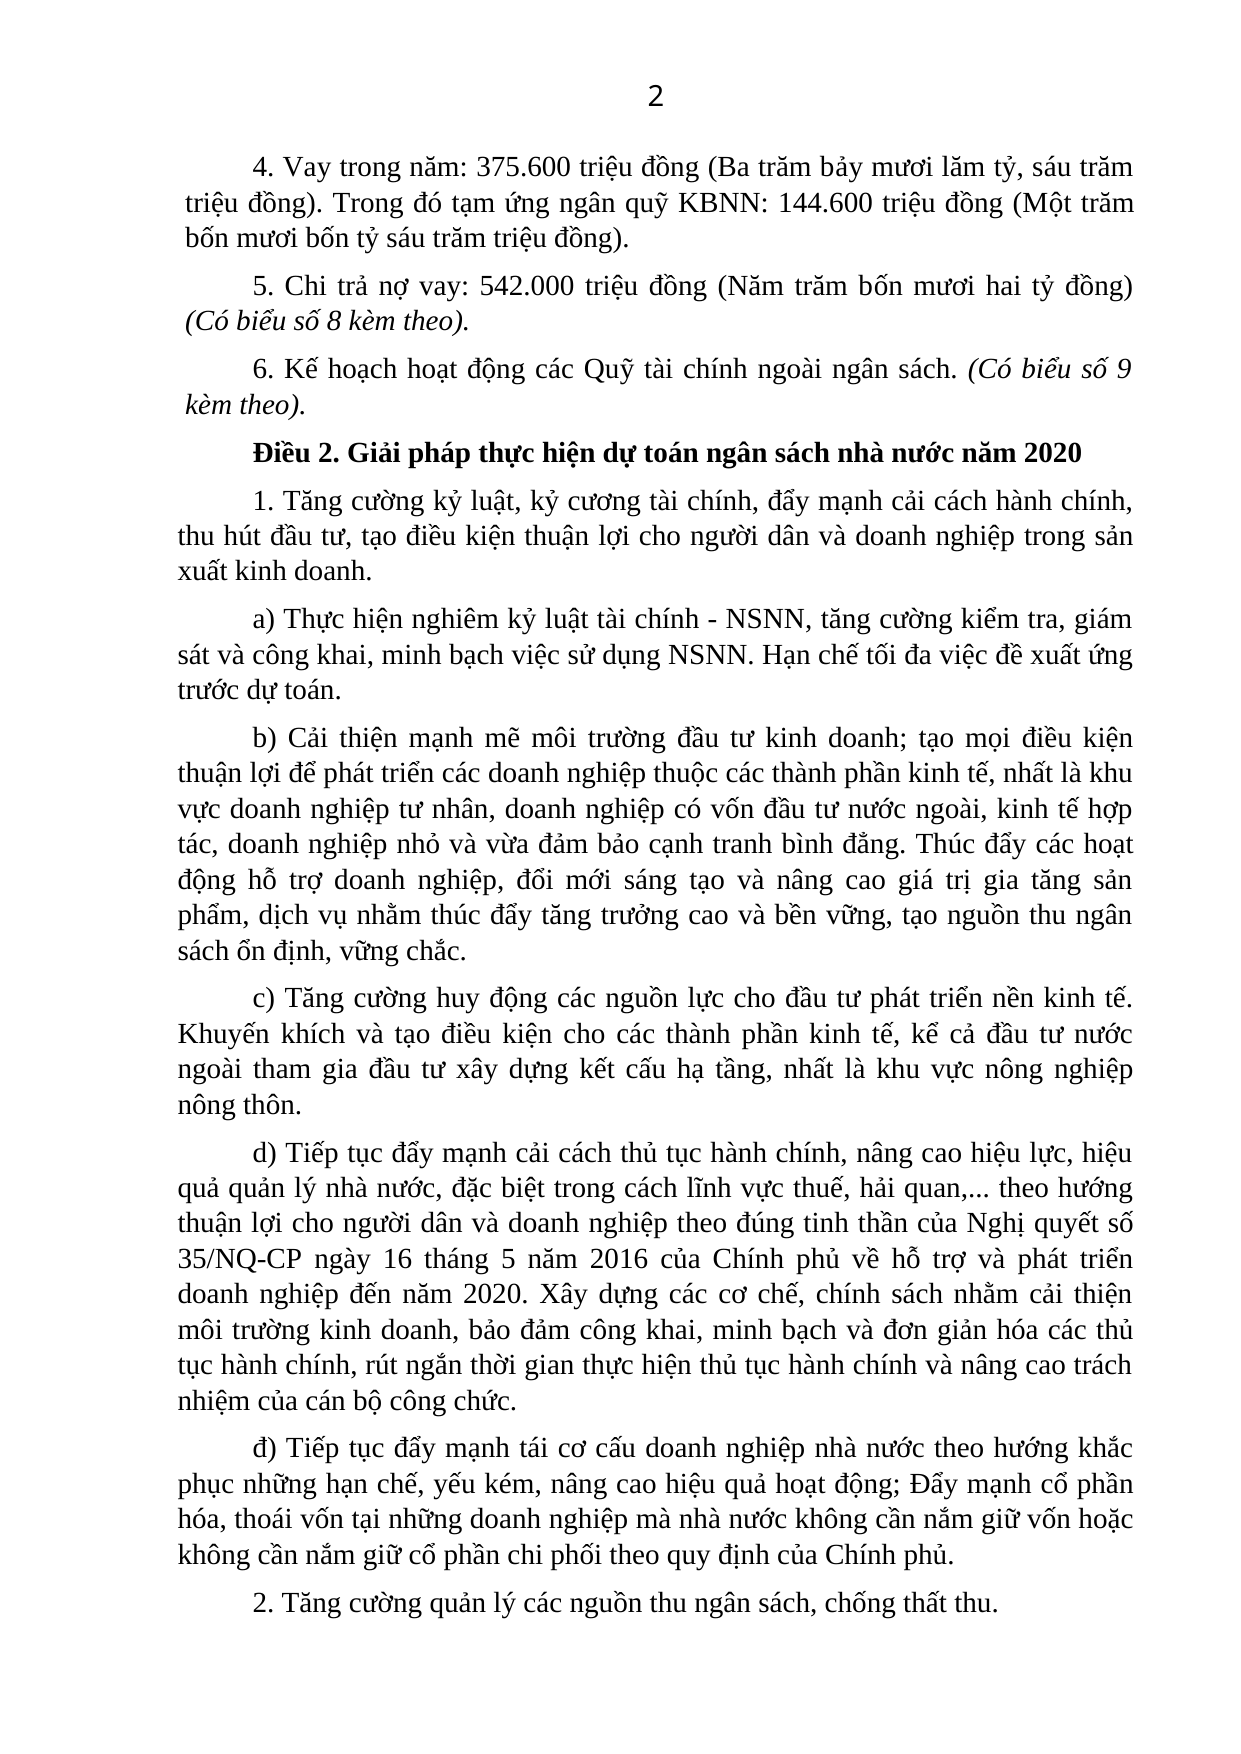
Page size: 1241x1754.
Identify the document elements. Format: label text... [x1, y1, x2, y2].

text a) Thực hiện nghiêm kỷ luật tài chính - NSNN, tăng cường kiểm tra, giám sát và công khai, minh bạch việc sử dụng NSNN. Hạn chế tối đa việc đề xuất ứng trước dự toán. [177, 600, 1134, 707]
text d) Tiếp tục đẩy mạnh cải cách thủ tục hành chính, nâng cao hiệu lực, hiệu quả quản lý nhà nước, đặc biệt trong cách lĩnh vực thuế, hải quan,... theo hướng thuận lợi cho người dân và doanh nghiệp theo đúng tinh thần của Nghị quyết số 35/NQ-CP ngày 16 tháng 5 năm 2016 của Chính phủ về hỗ trợ và phát triển doanh nghiệp đến năm 2020. Xây dựng các cơ chế, chính sách nhằm cải thiện môi trường kinh doanh, bảo đảm công khai, minh bạch và đơn giản hóa các thủ tục hành chính, rút ngắn thời gian thực hiện thủ tục hành chính và nâng cao trách nhiệm của cán bộ công chức. [177, 1134, 1134, 1417]
text b) Cải thiện mạnh mẽ môi trường đầu tư kinh doanh; tạo mọi điều kiện thuận lợi để phát triển các doanh nghiệp thuộc các thành phần kinh tế, nhất là khu vực doanh nghiệp tư nhân, doanh nghiệp có vốn đầu tư nước ngoài, kinh tế hợp tác, doanh nghiệp nhỏ và vừa đảm bảo cạnh tranh bình đẳng. Thúc đẩy các hoạt động hỗ trợ doanh nghiệp, đổi mới sáng tạo và nâng cao giá trị gia tăng sản phẩm, dịch vụ nhằm thúc đẩy tăng trưởng cao và bền vững, tạo nguồn thu ngân sách ổn định, vững chắc. [177, 719, 1134, 967]
text 6. Kế hoạch hoạt động các Quỹ tài chính ngoài ngân sách. (Có biểu số 9 kèm theo). [185, 350, 1134, 421]
text 2. Tăng cường quản lý các nguồn thu ngân sách, chống thất thu. [177, 1584, 1134, 1619]
text c) Tăng cường huy động các nguồn lực cho đầu tư phát triển nền kinh tế. Khuyến khích và tạo điều kiện cho các thành phần kinh tế, kể cả đầu tư nước ngoài tham gia đầu tư xây dựng kết cấu hạ tầng, nhất là khu vực nông nghiệp nông thôn. [177, 979, 1134, 1121]
text Điều 2. Giải pháp thực hiện dự toán ngân sách nhà nước năm 2020 [185, 434, 1134, 469]
text 5. Chi trả nợ vay: 542.000 triệu đồng (Năm trăm bốn mươi hai tỷ đồng) (Có biểu số 8 kèm theo). [185, 267, 1134, 338]
text 1. Tăng cường kỷ luật, kỷ cương tài chính, đẩy mạnh cải cách hành chính, thu hút đầu tư, tạo điều kiện thuận lợi cho người dân và doanh nghiệp trong sản xuất kinh doanh. [177, 482, 1134, 588]
text đ) Tiếp tục đẩy mạnh tái cơ cấu doanh nghiệp nhà nước theo hướng khắc phục những hạn chế, yếu kém, nâng cao hiệu quả hoạt động; Đẩy mạnh cổ phần hóa, thoái vốn tại những doanh nghiệp mà nhà nước không cần nắm giữ vốn hoặc không cần nắm giữ cổ phần chi phối theo quy định của Chính phủ. [177, 1429, 1134, 1571]
text 4. Vay trong năm: 375.600 triệu đồng (Ba trăm bảy mươi lăm tỷ, sáu trăm triệu đồng). Trong đó tạm ứng ngân quỹ KBNN: 144.600 triệu đồng (Một trăm bốn mươi bốn tỷ sáu trăm triệu đồng). [185, 148, 1134, 254]
